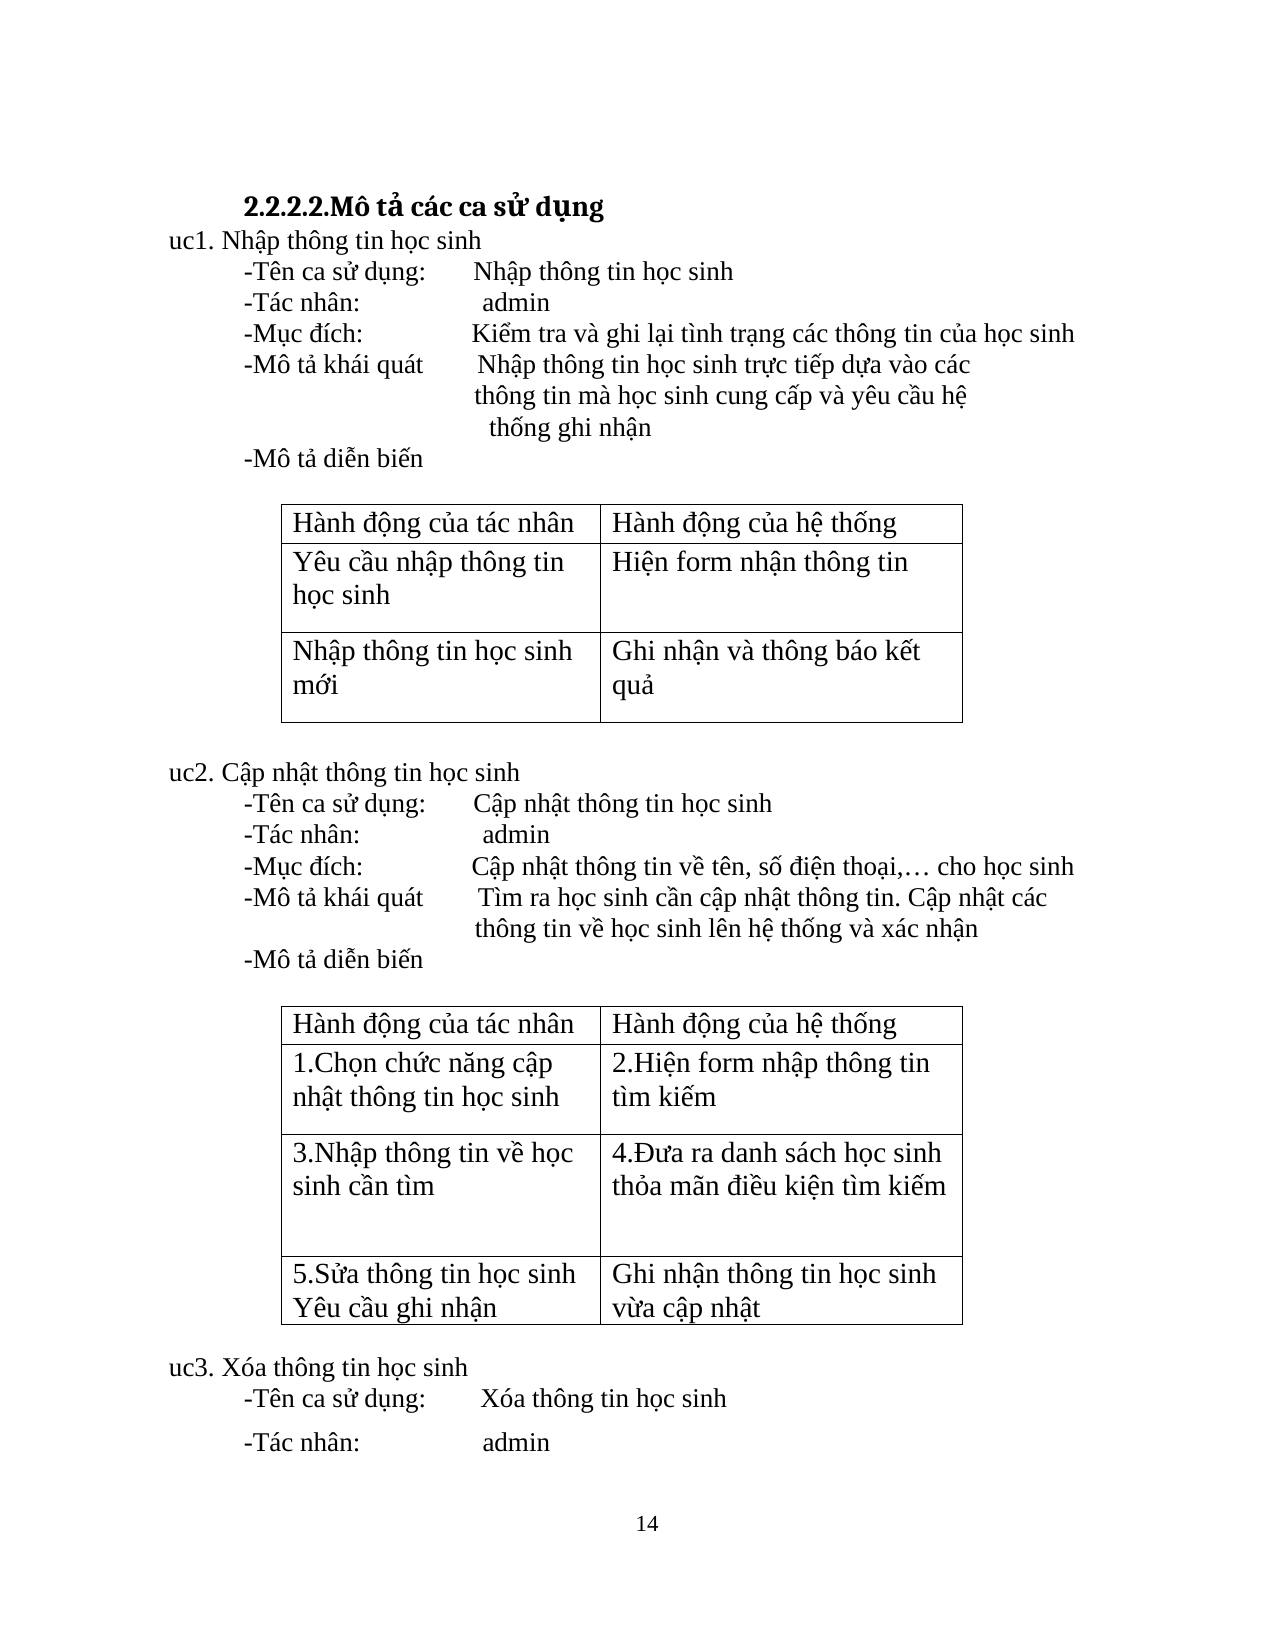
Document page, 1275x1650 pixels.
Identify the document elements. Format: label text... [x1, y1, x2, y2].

text -Tên ca sử dụng: Nhập thông tin học sinh [169, 255, 1125, 286]
table_cell 3.Nhập thông tin về học sinh cần tìm [282, 1135, 600, 1256]
subtitle 2.2.2.2.Mô tả các ca sử dụng [244, 190, 1125, 224]
table_header Hành động của tác nhân [282, 1007, 600, 1044]
table_cell Nhập thông tin học sinh mới [282, 633, 600, 722]
table_cell 1.Chọn chức năng cập nhật thông tin học sinh [282, 1045, 600, 1134]
table_cell Yêu cầu nhập thông tin học sinh [282, 544, 600, 632]
text -Tên ca sử dụng: Cập nhật thông tin học sinh [244, 787, 1125, 819]
text -Tên ca sử dụng: Xóa thông tin học sinh [169, 1382, 1125, 1413]
table_header Hành động của hệ thống [601, 1007, 962, 1044]
text -Mô tả diễn biến [169, 943, 1125, 974]
table_cell Ghi nhận thông tin học sinh vừa cập nhật [601, 1257, 962, 1324]
text uc2. Cập nhật thông tin học sinh [169, 756, 1125, 787]
text -Mục đích: Kiểm tra và ghi lại tình trạng các thông tin của học sinh [244, 317, 1125, 348]
table_cell 5.Sửa thông tin học sinh Yêu cầu ghi nhận [282, 1257, 600, 1324]
text -Mô tả khái quát Tìm ra học sinh cần cập nhật thông tin. Cập nhật các [169, 881, 1125, 912]
table_cell 2.Hiện form nhập thông tin tìm kiếm [601, 1045, 962, 1134]
table_cell Hiện form nhận thông tin [601, 544, 962, 632]
text thống ghi nhận [169, 411, 1125, 442]
text uc1. Nhập thông tin học sinh [169, 224, 1125, 255]
table_cell 4.Đưa ra danh sách học sinh thỏa mãn điều kiện tìm kiếm [601, 1135, 962, 1256]
table_header Hành động của tác nhân [282, 505, 600, 543]
text -Tác nhân: admin [169, 819, 1125, 850]
text uc3. Xóa thông tin học sinh [169, 1351, 1125, 1382]
text -Mục đích: Cập nhật thông tin về tên, số điện thoại,… cho học sinh [169, 850, 1125, 881]
text -Mô tả diễn biến [169, 442, 1125, 473]
text thông tin mà học sinh cung cấp và yêu cầu hệ [169, 379, 1125, 411]
table_cell Ghi nhận và thông báo kết quả [601, 633, 962, 722]
text -Tác nhân: admin [169, 1426, 1125, 1457]
text thông tin về học sinh lên hệ thống và xác nhận [169, 912, 1125, 943]
text -Tác nhân: admin [169, 286, 1125, 317]
text -Mô tả khái quát Nhập thông tin học sinh trực tiếp dựa vào các [169, 348, 1125, 379]
table_header Hành động của hệ thống [601, 505, 962, 543]
